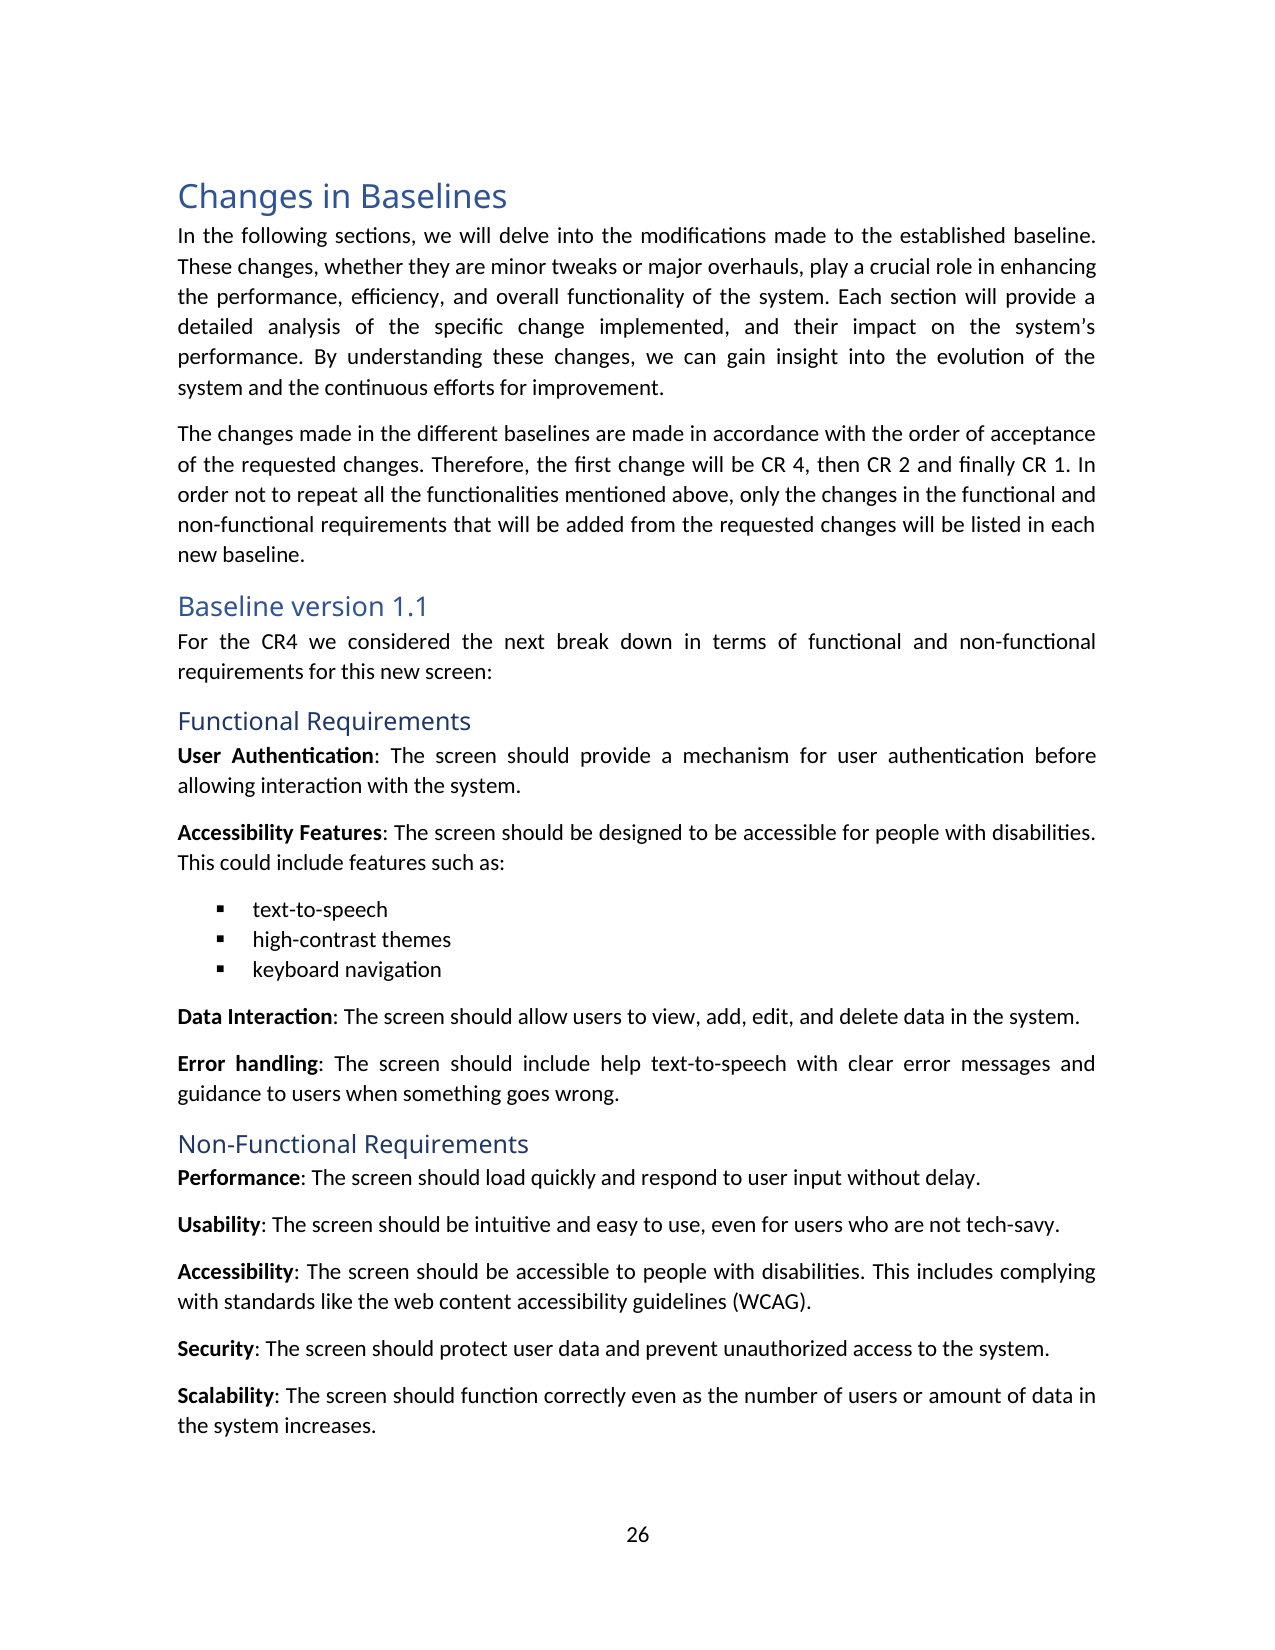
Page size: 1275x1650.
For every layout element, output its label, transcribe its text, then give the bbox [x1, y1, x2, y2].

text Scalability: The screen should function correctly even as the number of users or amount of data in the system increases. [177, 1381, 1098, 1439]
text Usability: The screen should be intuitive and easy to use, even for users who are not tech-savy. [177, 1210, 1098, 1238]
text Performance: The screen should load quickly and respond to user input without delay. [177, 1163, 1098, 1191]
text Security: The screen should protect user data and prevent unauthorized access to the system. [177, 1334, 1098, 1362]
list high-contrast themes [215, 925, 1098, 953]
text Error handling: The screen should include help text-to-speech with clear error messages and guidance to users when something goes wrong. [177, 1049, 1098, 1107]
subtitle Baseline version 1.1 [177, 587, 1098, 624]
subtitle Non-Functional Requirements [177, 1126, 1098, 1160]
subtitle Changes in Baselines [177, 173, 1098, 218]
text In the following sections, we will delve into the modifications made to the established baseline. These changes, whether they are minor tweaks or major overhauls, play a crucial role in enhancing the performance, efficiency, and overall functionality of the system. Each section will provide a detailed analysis of the specific change implemented, and their impact on the system’s performance. By understanding these changes, we can gain insight into the evolution of the system and the continuous efforts for improvement. [177, 222, 1098, 401]
list text-to-speech [215, 895, 1098, 923]
subtitle Functional Requirements [177, 704, 1098, 738]
list keyboard navigation [215, 955, 1098, 983]
text Data Interaction: The screen should allow users to view, add, edit, and delete data in the system. [177, 1002, 1098, 1030]
text The changes made in the different baselines are made in accordance with the order of acceptance of the requested changes. Therefore, the first change will be CR 4, then CR 2 and finally CR 1. In order not to repeat all the functionalities mentioned above, only the changes in the functional and non-functional requirements that will be added from the requested changes will be listed in each new baseline. [177, 419, 1098, 568]
text User Authentication: The screen should provide a mechanism for user authentication before allowing interaction with the system. [177, 741, 1098, 799]
text Accessibility Features: The screen should be designed to be accessible for people with disabilities. This could include features such as: [177, 818, 1098, 876]
text Accessibility: The screen should be accessible to people with disabilities. This includes complying with standards like the web content accessibility guidelines (WCAG). [177, 1257, 1098, 1315]
text For the CR4 we considered the next break down in terms of functional and non-functional requirements for this new screen: [177, 627, 1098, 685]
